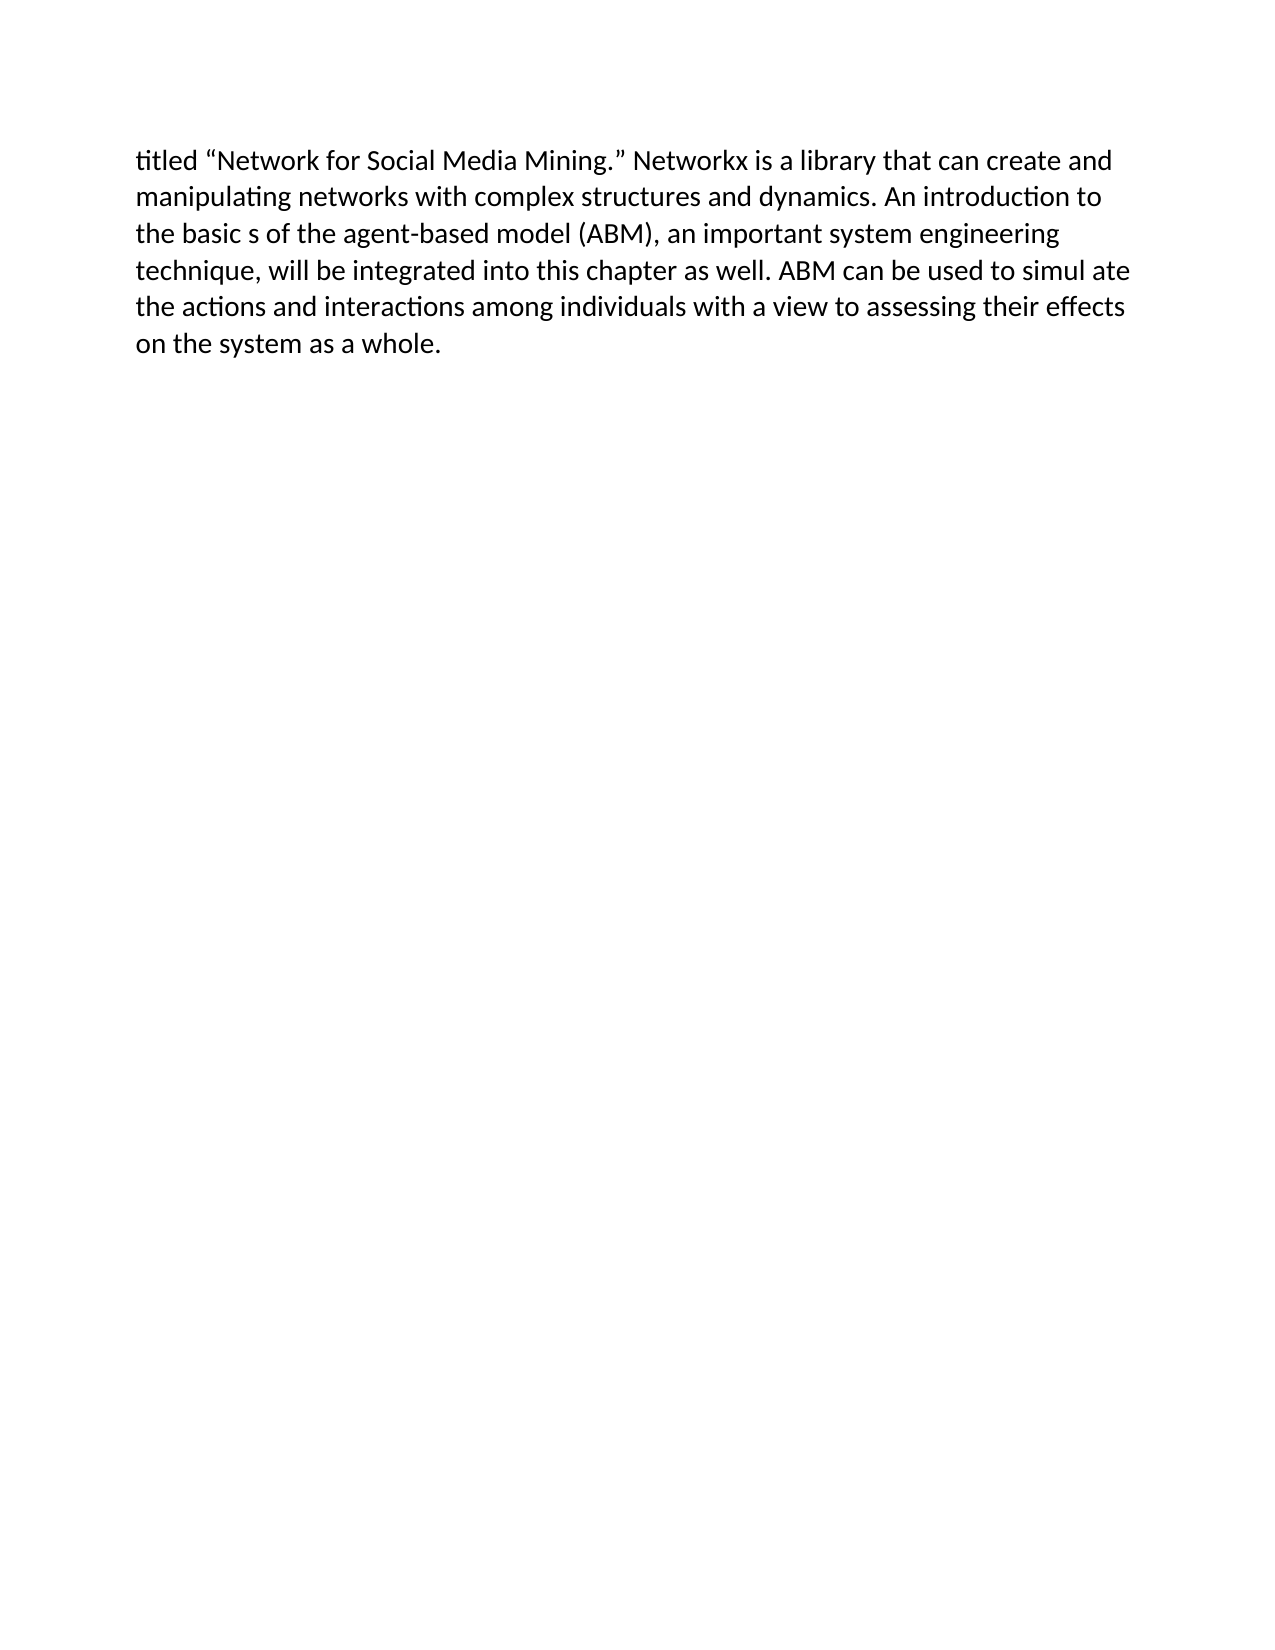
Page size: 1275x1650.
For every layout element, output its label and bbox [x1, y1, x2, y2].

text [135, 142, 1139, 361]
